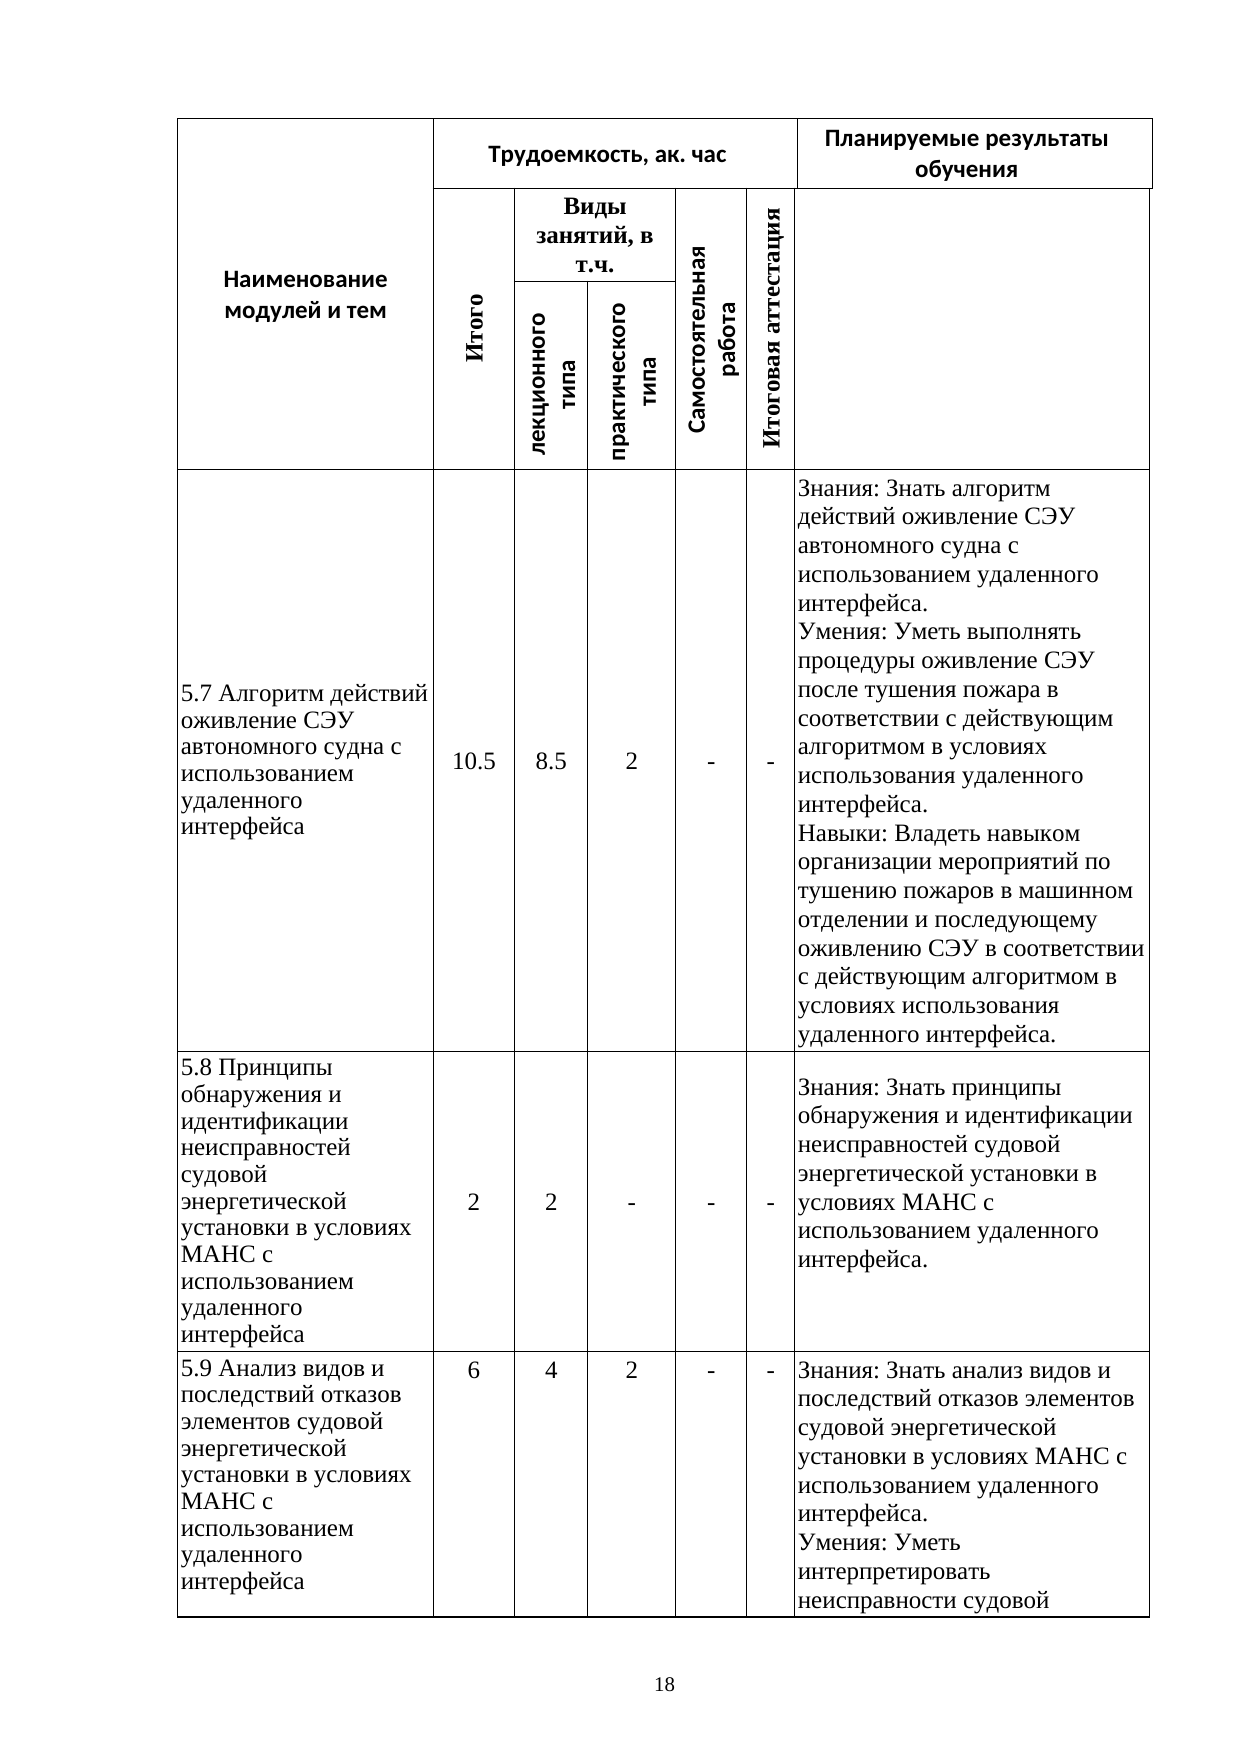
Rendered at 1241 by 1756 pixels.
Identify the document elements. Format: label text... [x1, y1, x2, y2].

table_cell 2 [588, 470, 675, 1051]
table_cell 2 [588, 1352, 675, 1616]
table_cell Итого [434, 189, 514, 469]
table_cell лекционного типа [515, 282, 587, 469]
table_cell Итоговая аттестация [747, 189, 794, 469]
table_cell 8.5 [515, 470, 587, 1051]
table_cell - [747, 1352, 794, 1616]
table_cell Виды занятий, в т.ч. [515, 189, 675, 281]
table_cell - [676, 1052, 746, 1351]
table_cell [795, 189, 1149, 469]
table_cell - [747, 1052, 794, 1351]
table_cell 6 [434, 1352, 514, 1616]
table_cell 2 [434, 1052, 514, 1351]
table_header Планируемые результаты обучения [798, 119, 1152, 187]
table_cell 5.9 Анализ видов и последствий отказов элементов судовой энергетической установки в условиях МАНС с использованием удаленного интерфейса [178, 1352, 433, 1616]
table_cell практического типа [588, 282, 675, 469]
table_cell 5.7 Алгоритм действий оживление СЭУ автономного судна с использованием удаленного интерфейса [178, 470, 433, 1051]
table_cell Знания: Знать алгоритм действий оживление СЭУ автономного судна с использованием удаленного интерфейса. Умения: Уметь выполнять процедуры оживление СЭУ после тушения пожара в соответствии с действующим алгоритмом в условиях использования удаленного интерфейса. Навыки: Владеть навыком организации мероприятий по тушению пожаров в машинном отделении и последующему оживлению СЭУ в соответствии с действующим алгоритмом в условиях использования удаленного интерфейса. [795, 470, 1149, 1051]
table_cell Самостоятельная работа [676, 189, 746, 469]
table_cell 4 [515, 1352, 587, 1616]
table_cell 5.8 Принципы обнаружения и идентификации неисправностей судовой энергетической установки в условиях МАНС с использованием удаленного интерфейса [178, 1052, 433, 1351]
table_cell - [588, 1052, 675, 1351]
table_cell 10.5 [434, 470, 514, 1051]
table_header Трудоемкость, ак. час [434, 119, 797, 187]
table_cell - [747, 470, 794, 1051]
table_cell 2 [515, 1052, 587, 1351]
table_cell - [676, 470, 746, 1051]
table_cell Знания: Знать принципы обнаружения и идентификации неисправностей судовой энергетической установки в условиях МАНС с использованием удаленного интерфейса. [795, 1052, 1149, 1351]
table_header Наименование модулей и тем [178, 119, 433, 469]
table_cell - [676, 1352, 746, 1616]
